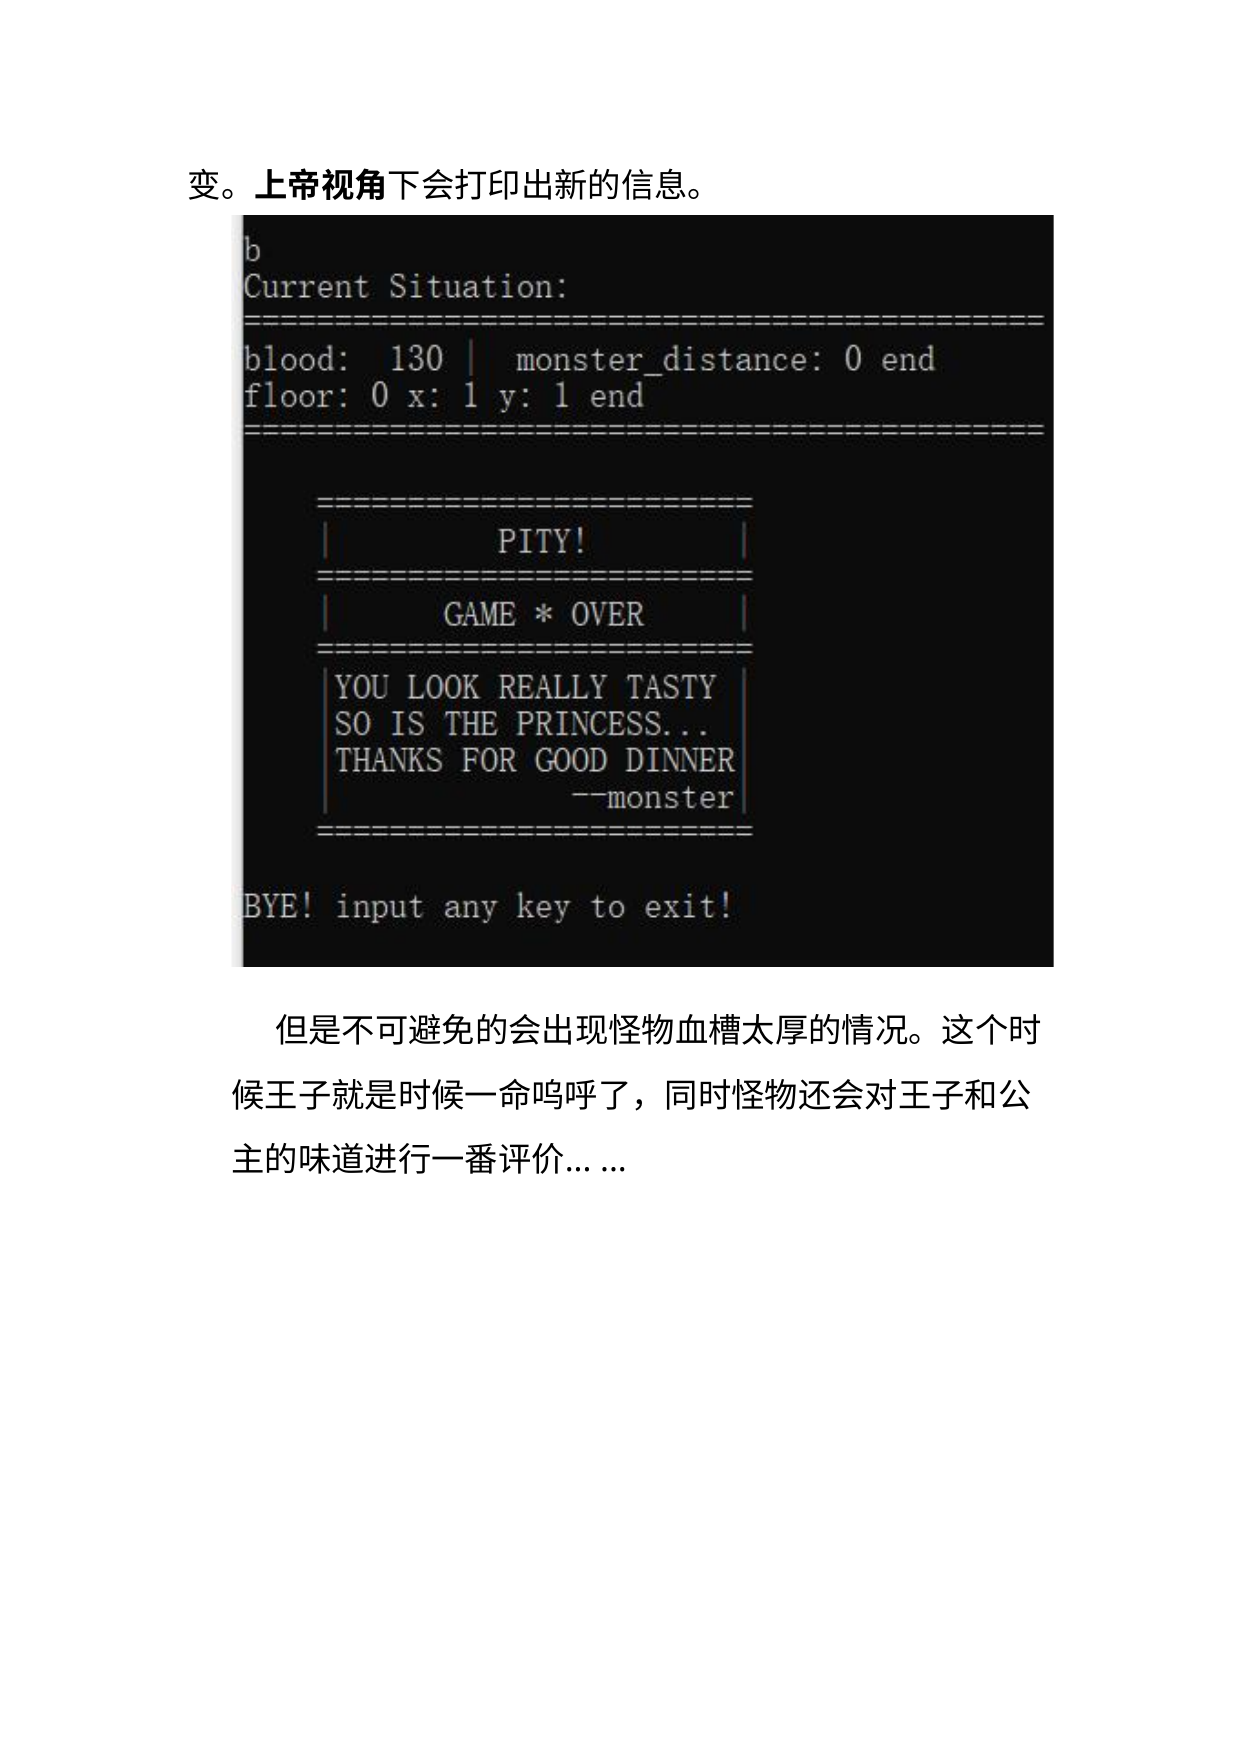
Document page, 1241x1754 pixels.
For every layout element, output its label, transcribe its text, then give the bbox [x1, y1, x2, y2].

text 但是不可避免的会出现怪物血槽太厚的情况。这个时候王子就是时候一命呜呼了，同时怪物还会对王子和公主的味道进行一番评价... ... [231, 995, 1053, 1190]
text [187, 150, 1053, 215]
picture [231, 215, 1054, 967]
